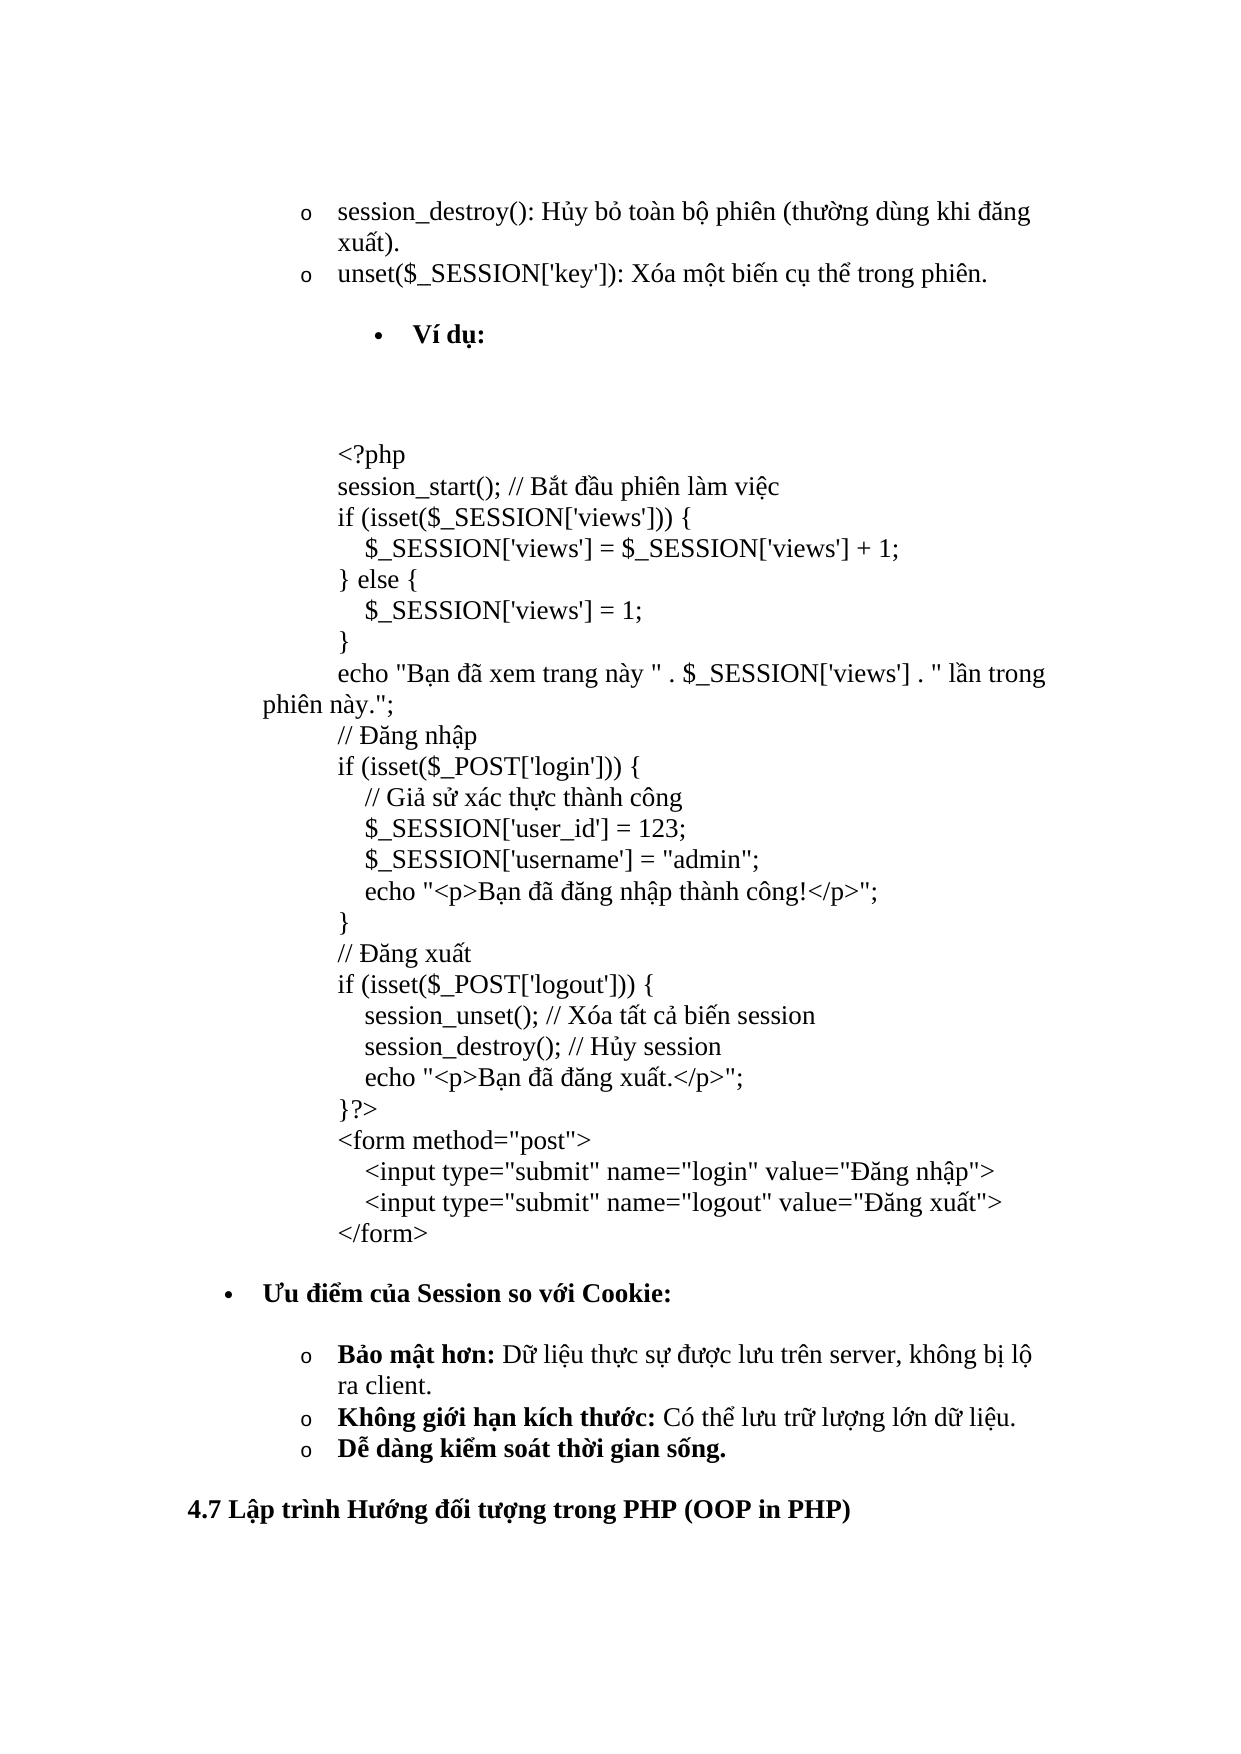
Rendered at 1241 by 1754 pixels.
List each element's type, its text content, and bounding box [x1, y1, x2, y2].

text // Đăng nhập [262, 719, 1053, 750]
list session_destroy(): Hủy bỏ toàn bộ phiên (thường dùng khi đăng xuất). [300, 194, 1053, 257]
text } else { [262, 563, 1053, 594]
text echo "<p>Bạn đã đăng xuất.</p>"; [262, 1062, 1053, 1093]
text }?> [262, 1093, 1053, 1124]
list Dễ dàng kiểm soát thời gian sống. [300, 1432, 1053, 1464]
list Ví dụ: [375, 318, 1053, 349]
text // Giả sử xác thực thành công [262, 781, 1053, 812]
text $_SESSION['username'] = "admin"; [262, 843, 1053, 875]
list Ưu điểm của Session so với Cookie: [225, 1278, 1053, 1309]
list unset($_SESSION['key']): Xóa một biến cụ thể trong phiên. [300, 257, 1053, 289]
list Không giới hạn kích thước: Có thể lưu trữ lượng lớn dữ liệu. [300, 1401, 1053, 1432]
text <?php [262, 439, 1053, 470]
text // Đăng xuất [262, 937, 1053, 968]
text $_SESSION['user_id'] = 123; [262, 812, 1053, 843]
text <form method="post"> [262, 1124, 1053, 1155]
text echo "<p>Bạn đã đăng nhập thành công!</p>"; [262, 875, 1053, 906]
text echo "Bạn đã xem trang này " . $_SESSION['views'] . " lần trong phiên này."; [262, 657, 1053, 719]
text $_SESSION['views'] = $_SESSION['views'] + 1; [262, 532, 1053, 563]
text $_SESSION['views'] = 1; [262, 594, 1053, 626]
text session_unset(); // Xóa tất cả biến session [262, 999, 1053, 1030]
text if (isset($_SESSION['views'])) { [262, 501, 1053, 532]
subtitle 4.7 Lập trình Hướng đối tượng trong PHP (OOP in PHP) [187, 1493, 1053, 1524]
text session_start(); // Bắt đầu phiên làm việc [262, 470, 1053, 501]
text session_destroy(); // Hủy session [262, 1030, 1053, 1062]
list Bảo mật hơn: Dữ liệu thực sự được lưu trên server, không bị lộ ra client. [300, 1338, 1053, 1401]
text <input type="submit" name="login" value="Đăng nhập"> [262, 1155, 1053, 1186]
text if (isset($_POST['logout'])) { [262, 968, 1053, 999]
text </form> [262, 1217, 1053, 1248]
text <input type="submit" name="logout" value="Đăng xuất"> [262, 1186, 1053, 1217]
text } [262, 626, 1053, 657]
text if (isset($_POST['login'])) { [262, 750, 1053, 781]
text } [262, 906, 1053, 937]
